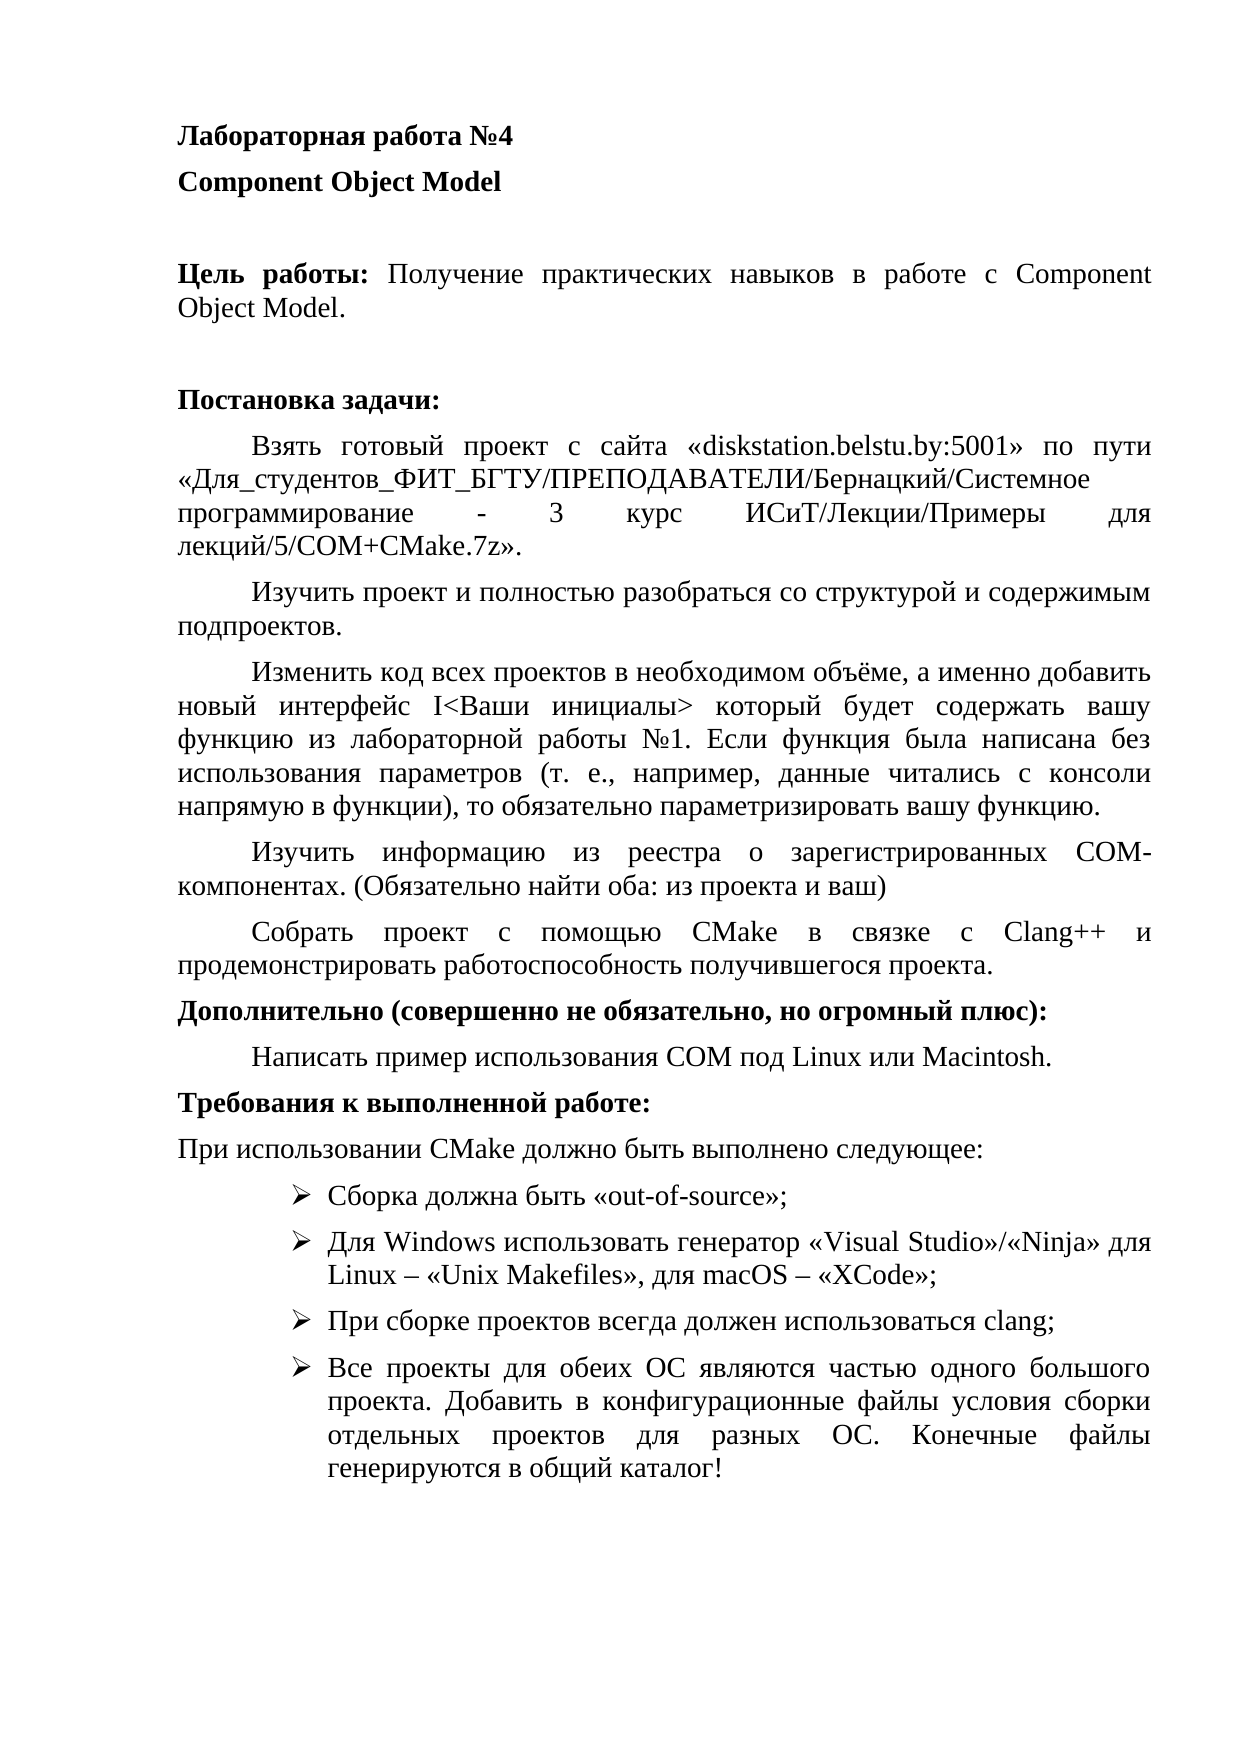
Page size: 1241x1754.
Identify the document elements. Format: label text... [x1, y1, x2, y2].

text Изучить проект и полностью разобраться со структурой и содержимым подпроектов. [177, 574, 1152, 642]
text Цель работы: Получение практических навыков в работе с Component Object Model. [177, 256, 1152, 323]
text Изменить код всех проектов в необходимом объёме, а именно добавить новый интерфейс I<Ваши инициалы> который будет содержать вашу функцию из лабораторной работы №1. Если функция была написана без использования параметров (т. е., например, данные читались с консоли напрямую в функции), то обязательно параметризировать вашу функцию. [177, 654, 1152, 822]
text Взять готовый проект с сайта «diskstation.belstu.by:5001» по пути «Для_студентов_ФИТ_БГТУ/ПРЕПОДАВАТЕЛИ/Бернацкий/Системное программирование - 3 курс ИСиТ/Лекции/Примеры для лекций/5/COM+CMake.7z». [177, 428, 1152, 562]
text При использовании CMake должно быть выполнено следующее: [177, 1132, 1152, 1165]
list Для Windows использовать генератор «Visual Studio»/«Ninja» для Linux – «Unix Makefiles», для macOS – «XCode»; [290, 1224, 1152, 1291]
text Лабораторная работа №4 [177, 118, 1152, 152]
list При сборке проектов всегда должен использоваться clang; [290, 1303, 1152, 1337]
text Постановка задачи: [177, 382, 1152, 415]
text Собрать проект с помощью CMake в связке с Clang++ и продемонстрировать работоспособность получившегося проекта. [177, 914, 1152, 981]
list Сборка должна быть «out-of-source»; [290, 1178, 1152, 1211]
text Изучить информацию из реестра о зарегистрированных COM-компонентах. (Обязательно найти оба: из проекта и ваш) [177, 834, 1152, 901]
text Component Object Model [177, 164, 1152, 198]
text Требования к выполненной работе: [177, 1086, 1152, 1119]
text Дополнительно (совершенно не обязательно, но огромный плюс): [177, 993, 1152, 1027]
list Все проекты для обеих ОС являются частью одного большого проекта. Добавить в конфигурационные файлы условия сборки отдельных проектов для разных ОС. Конечные файлы генерируются в общий каталог! [290, 1350, 1152, 1484]
text Написать пример использования COM под Linux или Macintosh. [177, 1039, 1152, 1073]
